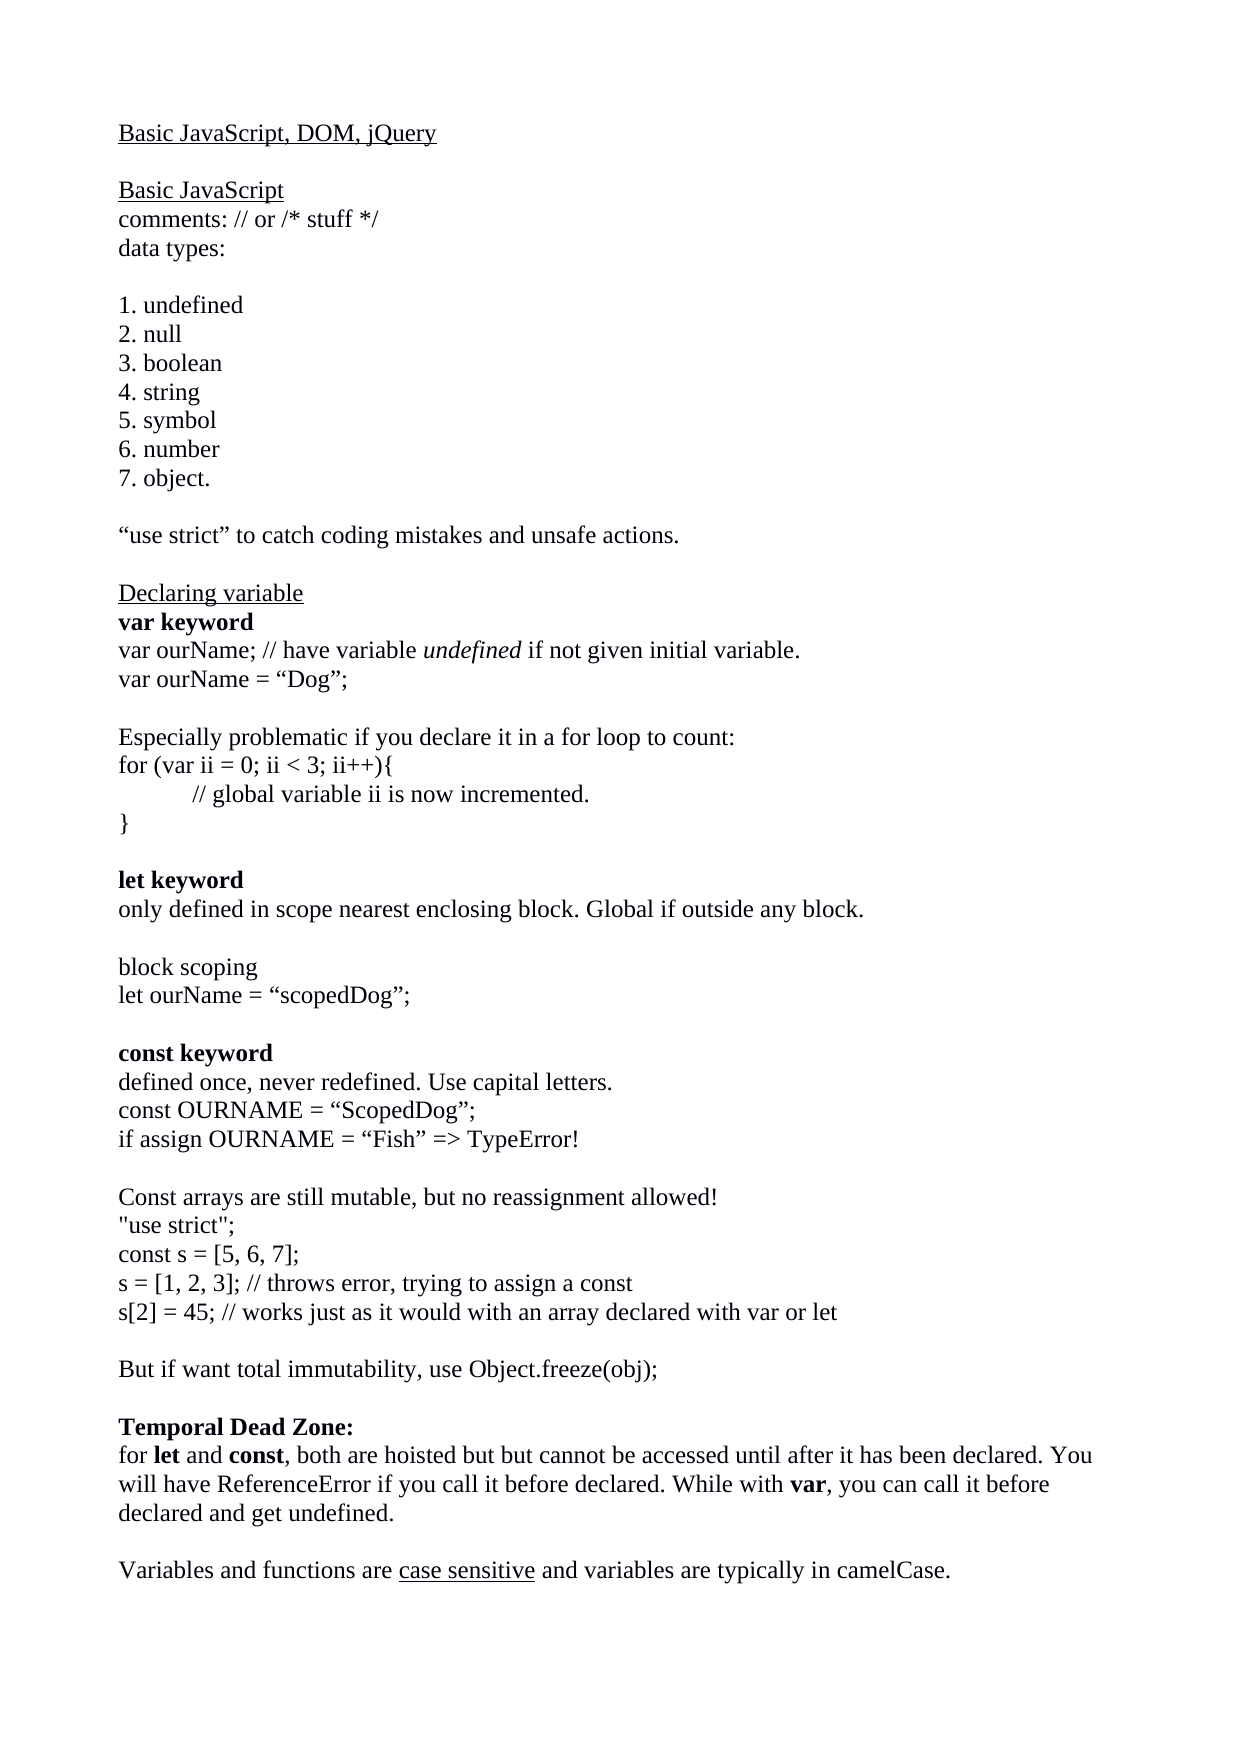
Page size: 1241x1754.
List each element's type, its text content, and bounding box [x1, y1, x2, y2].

text var ourName = “Dog”; [118, 664, 1122, 693]
text let ourName = “scopedDog”; [118, 981, 1122, 1009]
text only defined in scope nearest enclosing block. Global if outside any block. [118, 894, 1122, 923]
text 1. undefined [118, 291, 1122, 319]
text data types: [118, 233, 1122, 262]
text const keyword [118, 1038, 1122, 1067]
text Variables and functions are case sensitive and variables are typically in camelCase. [118, 1556, 1122, 1584]
text for let and const, both are hoisted but but cannot be accessed until after it has been declared. You will have ReferenceError if you call it before declared. While with var, you can call it before declared and get undefined. [118, 1441, 1122, 1527]
text Declaring variable [118, 578, 1122, 607]
text block scoping [118, 952, 1122, 981]
text // global variable ii is now incremented. [118, 779, 1122, 808]
text "use strict"; const s = [5, 6, 7]; s = [1, 2, 3]; // throws error, trying to assign a const s[2] = 45; // works just as it would with an array declared with var or let [118, 1211, 1122, 1326]
text } [118, 808, 1122, 837]
text 5. symbol [118, 406, 1122, 434]
text Temporal Dead Zone: [118, 1412, 1122, 1441]
text 4. string [118, 377, 1122, 406]
text 7. object. [118, 463, 1122, 492]
text defined once, never redefined. Use capital letters. [118, 1067, 1122, 1096]
text Const arrays are still mutable, but no reassignment allowed! [118, 1182, 1122, 1211]
text comments: // or /* stuff */ [118, 204, 1122, 233]
text let keyword [118, 866, 1122, 894]
text var keyword [118, 607, 1122, 636]
text if assign OURNAME = “Fish” => TypeError! [118, 1124, 1122, 1153]
text “use strict” to catch coding mistakes and unsafe actions. [118, 521, 1122, 549]
text var ourName; // have variable undefined if not given initial variable. [118, 636, 1122, 664]
text const OURNAME = “ScopedDog”; [118, 1096, 1122, 1124]
text 6. number [118, 434, 1122, 463]
text Basic JavaScript, DOM, jQuery [118, 118, 1122, 147]
text 2. null [118, 319, 1122, 348]
text 3. boolean [118, 348, 1122, 377]
text But if want total immutability, use Object.freeze(obj); [118, 1354, 1122, 1383]
text Basic JavaScript [118, 176, 1122, 204]
text Especially problematic if you declare it in a for loop to count: [118, 722, 1122, 751]
text for (var ii = 0; ii < 3; ii++){ [118, 751, 1122, 779]
